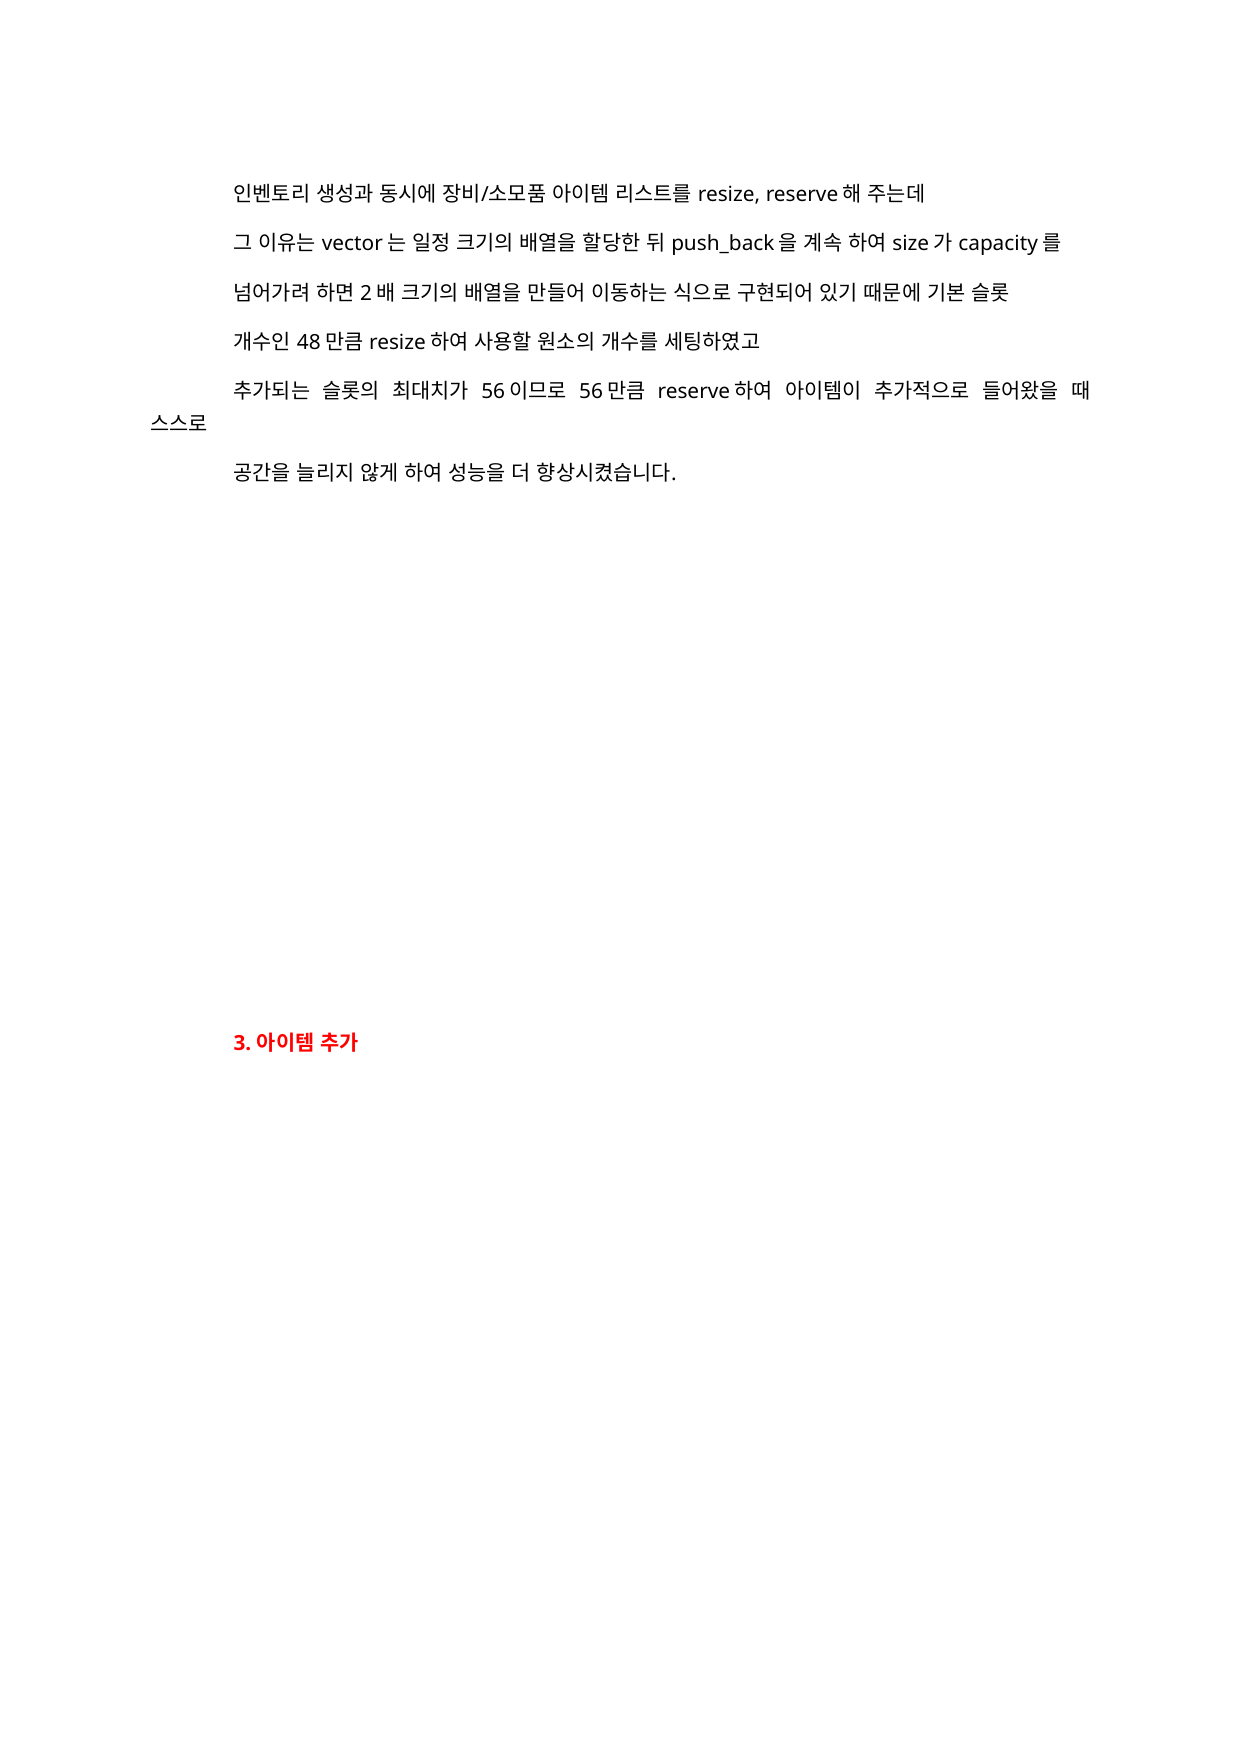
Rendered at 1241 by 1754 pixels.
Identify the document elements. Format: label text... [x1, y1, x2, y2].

text 인벤토리 생성과 동시에 장비/소모품 아이템 리스트를 resize, reserve해 주는데 [150, 177, 1090, 207]
text 개수인 48만큼 resize하여 사용할 원소의 개수를 세팅하였고 [150, 325, 1090, 356]
text 넘어가려 하면 2배 크기의 배열을 만들어 이동하는 식으로 구현되어 있기 때문에 기본 슬롯 [150, 276, 1090, 306]
text 공간을 늘리지 않게 하여 성능을 더 향상시켰습니다. [150, 457, 1090, 487]
text 그 이유는 vector는 일정 크기의 배열을 할당한 뒤 push_back을 계속 하여 size가 capacity를 [150, 227, 1090, 257]
text 추가되는 슬롯의 최대치가 56이므로 56만큼 reserve하여 아이템이 추가적으로 들어왔을 때 스스로 [150, 375, 1090, 438]
text 3. 아이템 추가 [150, 1026, 1090, 1057]
